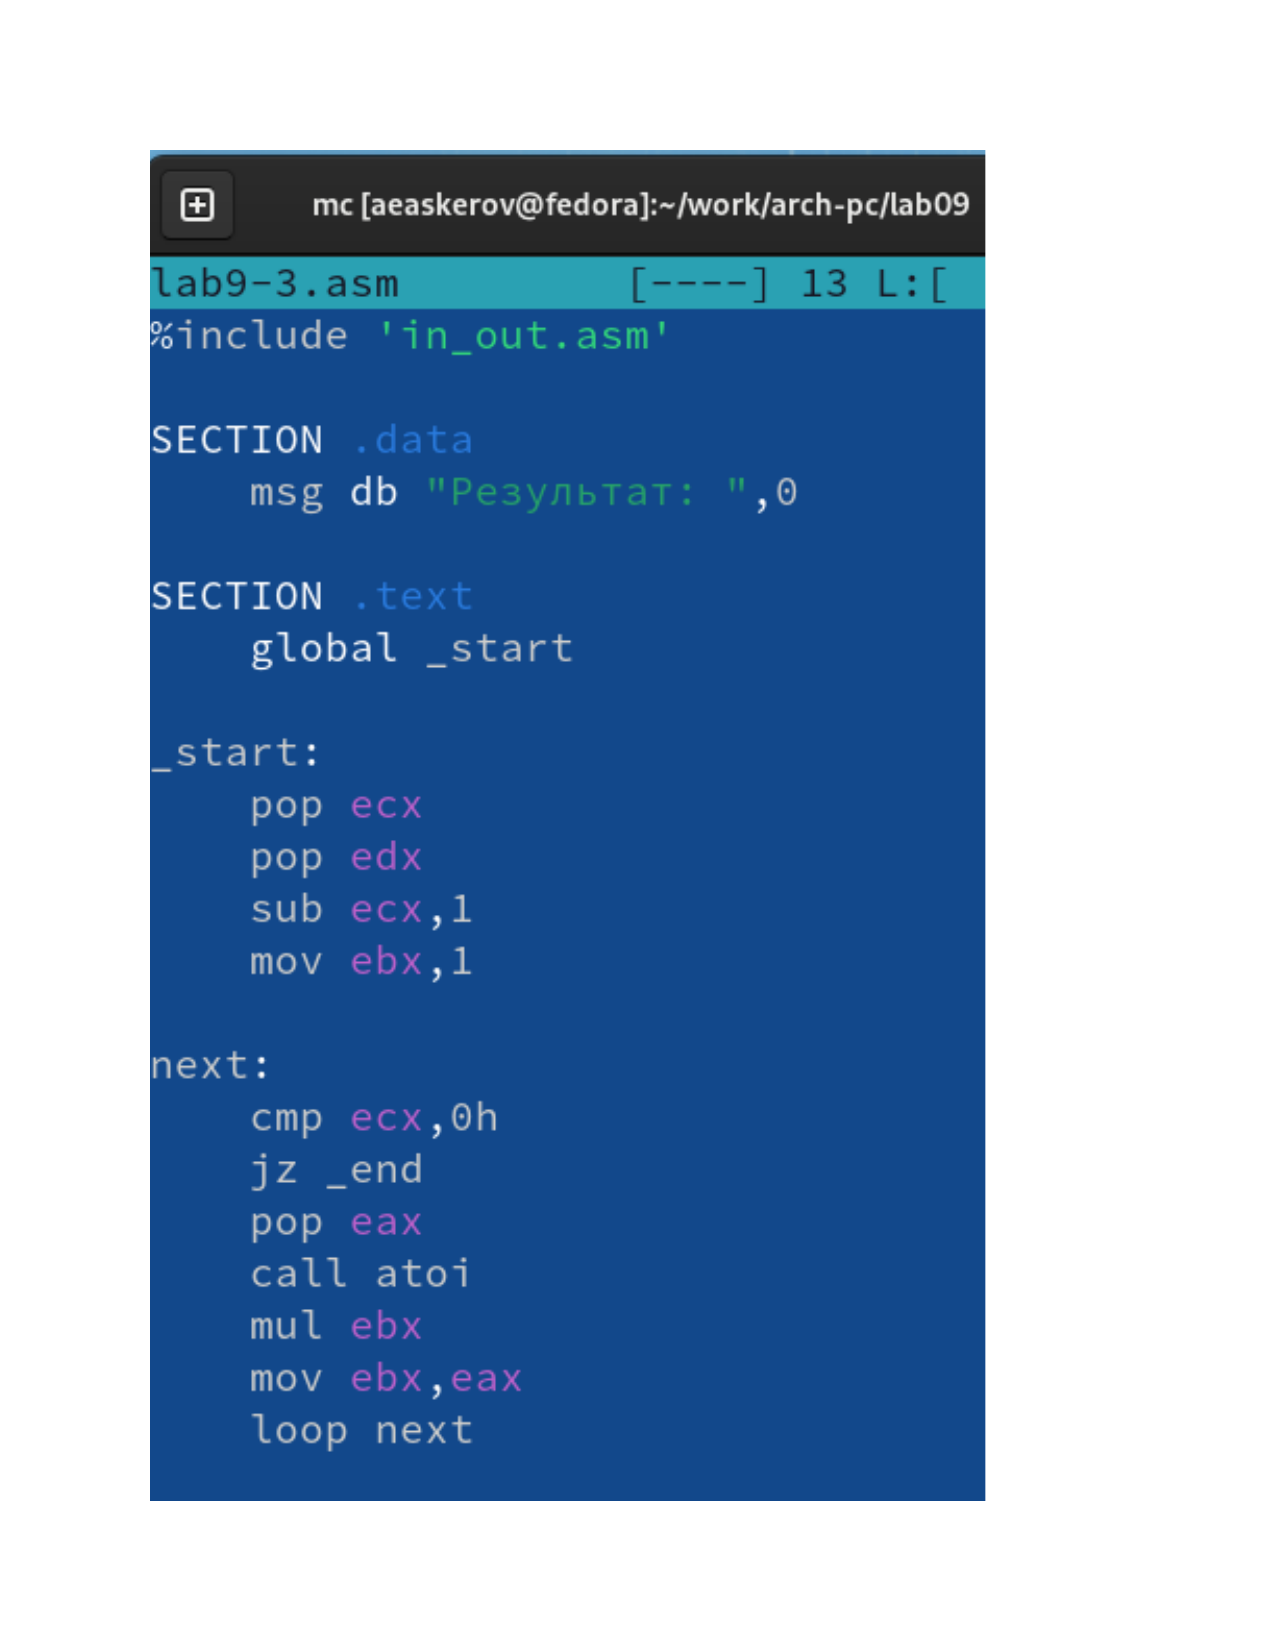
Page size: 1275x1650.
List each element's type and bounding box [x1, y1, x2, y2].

picture [150, 150, 986, 1501]
